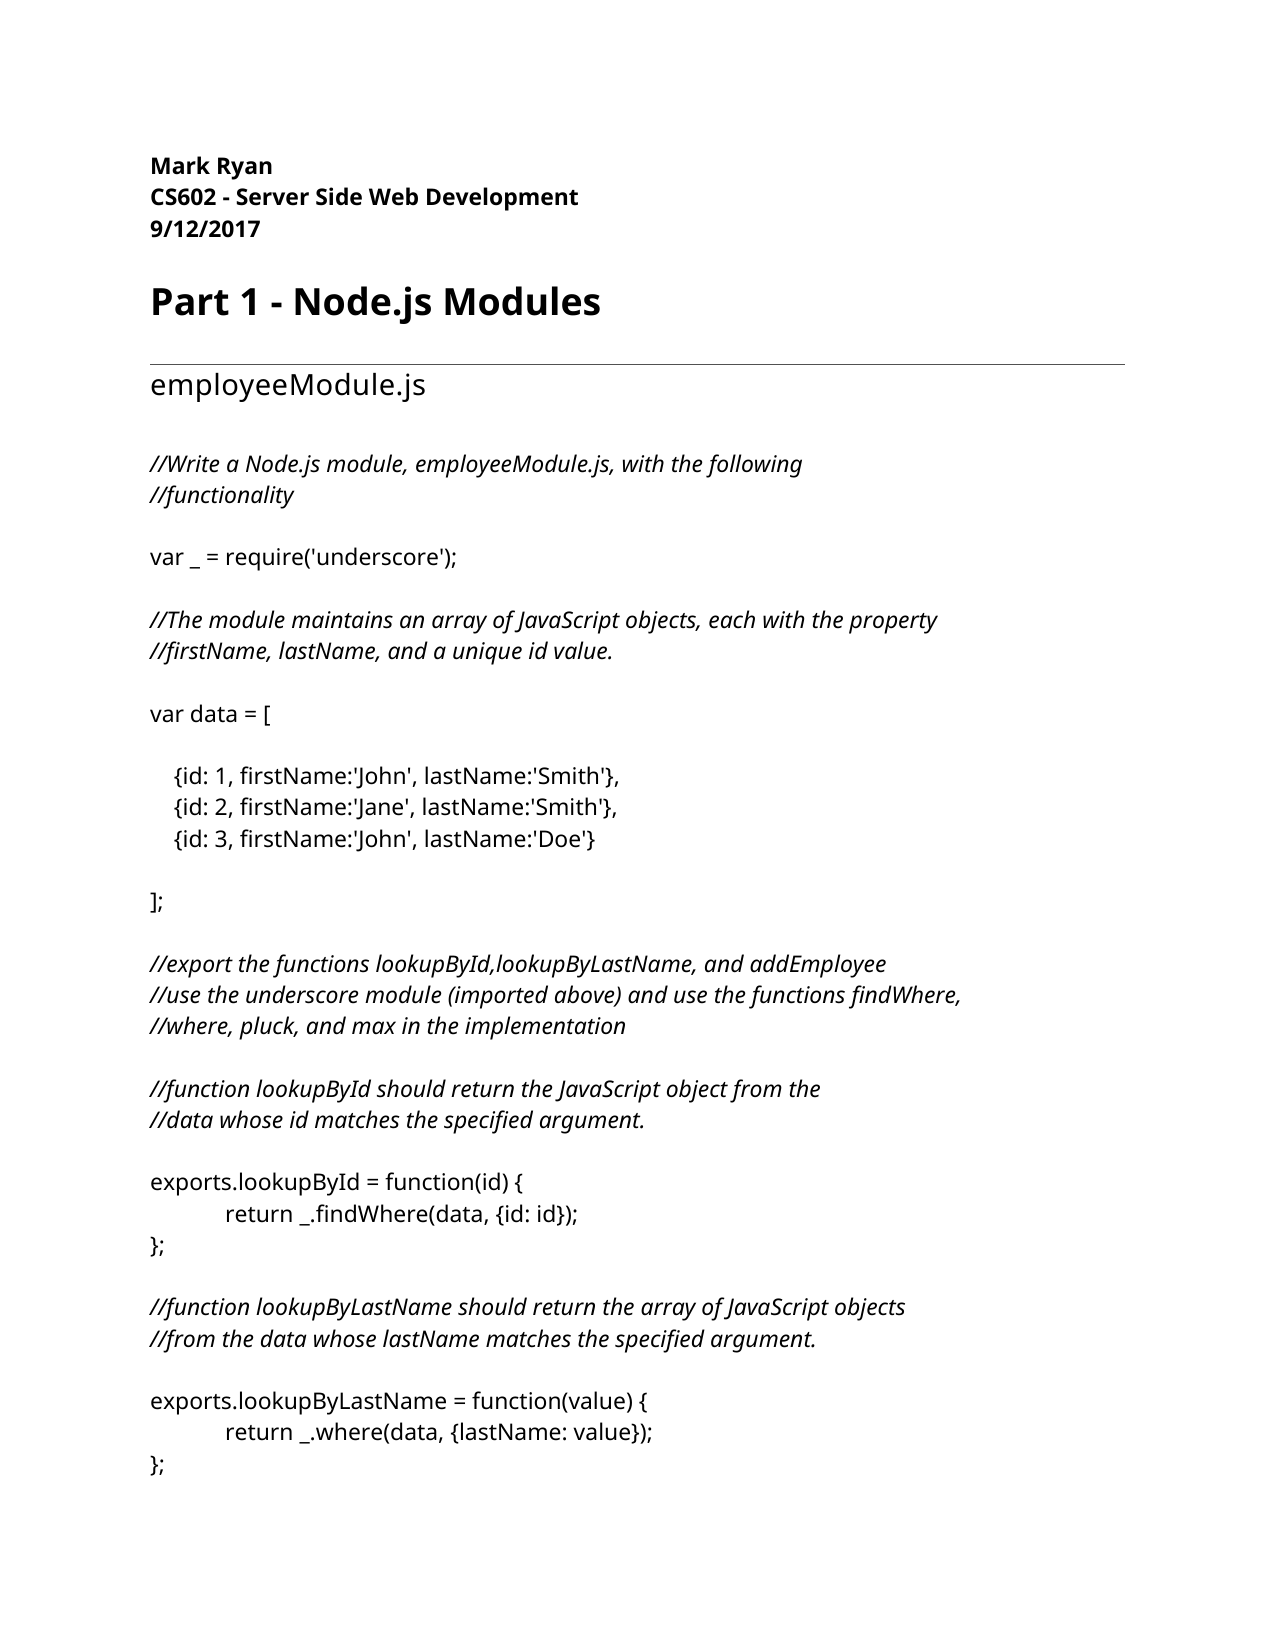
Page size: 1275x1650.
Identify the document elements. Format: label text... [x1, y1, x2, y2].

text CS602 - Server Side Web Development [150, 181, 1125, 212]
text //export the functions lookupById,lookupByLastName, and addEmployee [150, 948, 1125, 979]
text 9/12/2017 [150, 212, 1125, 244]
text //functionality [150, 479, 1125, 510]
text //from the data whose lastName matches the specified argument. [150, 1323, 1125, 1354]
text {id: 2, firstName:'Jane', lastName:'Smith'}, [150, 791, 1125, 823]
text ]; [150, 885, 1125, 916]
text exports.lookupByLastName = function(value) { [150, 1385, 1125, 1416]
text {id: 1, firstName:'John', lastName:'Smith'}, [150, 760, 1125, 791]
text var _ = require('underscore'); [150, 541, 1125, 573]
text {id: 3, firstName:'John', lastName:'Doe'} [150, 823, 1125, 854]
text return _.findWhere(data, {id: id}); [150, 1198, 1125, 1229]
text //The module maintains an array of JavaScript objects, each with the property [150, 604, 1125, 635]
text //use the underscore module (imported above) and use the functions findWhere, [150, 979, 1125, 1010]
subtitle Part 1 - Node.js Modules [150, 275, 1125, 326]
subtitle employeeModule.js [150, 365, 1125, 404]
text //function lookupById should return the JavaScript object from the [150, 1073, 1125, 1104]
text Mark Ryan [150, 150, 1125, 181]
text //firstName, lastName, and a unique id value. [150, 635, 1125, 666]
text }; [150, 1229, 1125, 1260]
text var data = [ [150, 698, 1125, 729]
text //Write a Node.js module, employeeModule.js, with the following [150, 448, 1125, 479]
text //where, pluck, and max in the implementation [150, 1010, 1125, 1041]
text //function lookupByLastName should return the array of JavaScript objects [150, 1291, 1125, 1323]
text //data whose id matches the specified argument. [150, 1104, 1125, 1135]
text return _.where(data, {lastName: value}); [150, 1416, 1125, 1448]
text exports.lookupById = function(id) { [150, 1166, 1125, 1198]
text }; [150, 1448, 1125, 1479]
